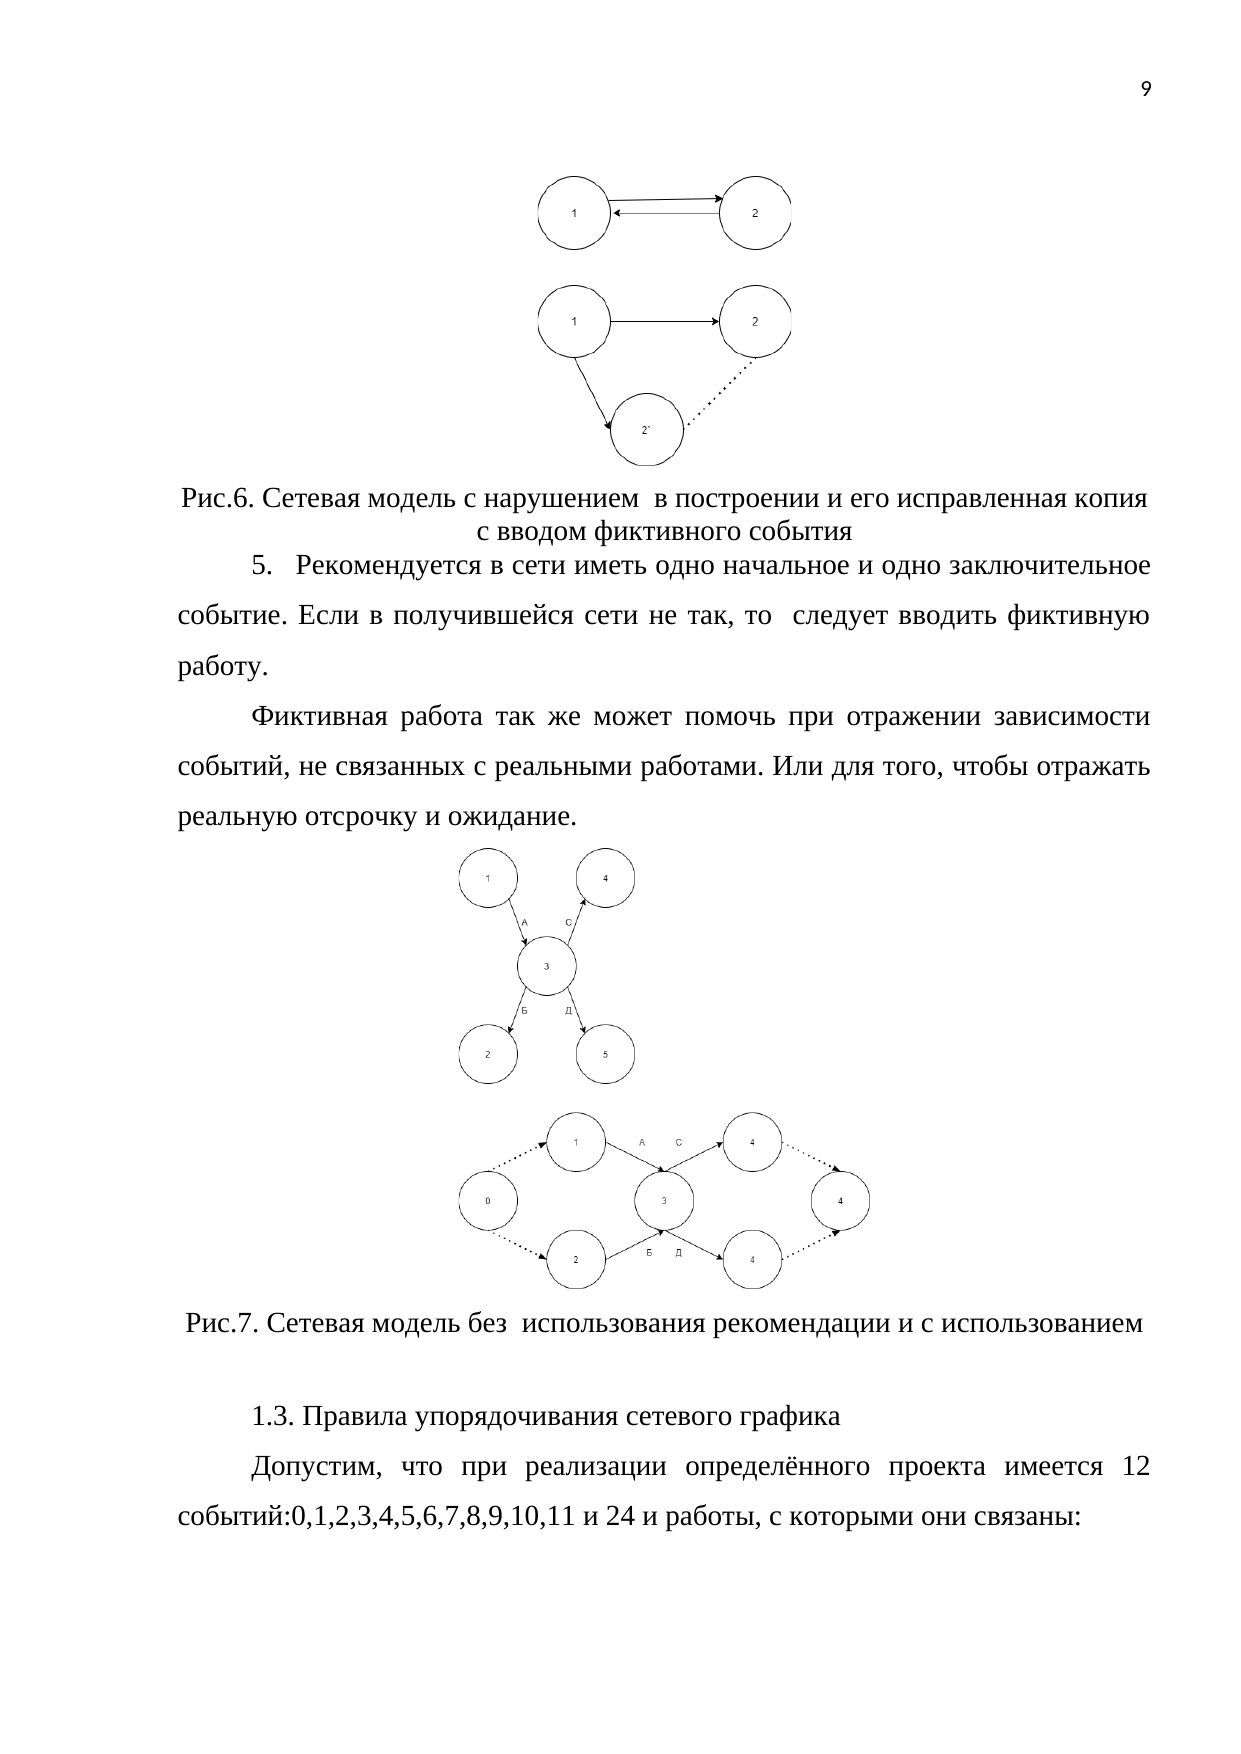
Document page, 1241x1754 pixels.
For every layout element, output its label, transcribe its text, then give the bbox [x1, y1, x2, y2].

text 1.3. Правила упорядочивания сетевого графика [177, 1398, 1152, 1431]
list Рис.6. Сетевая модель с нарушением в построении и его исправленная копия с вводом фиктивного события [177, 480, 1152, 547]
list Допустим, что при реализации определённого проекта имеется 12 событий:0,1,2,3,4,5,6,7,8,9,10,11 и 24 и работы, с которыми они связаны: [177, 1448, 1152, 1532]
picture [458, 848, 870, 1292]
list Рекомендуется в сети иметь одно начальное и одно заключительное событие. Если в получившейся сети не так, то следует вводить фиктивную работу. [177, 547, 1152, 681]
text Фиктивная работа так же может помочь при отражении зависимости событий, не связанных с реальными работами. Или для того, чтобы отражать реальную отсрочку и ожидание. [177, 698, 1152, 832]
picture [537, 176, 792, 466]
list Рис.7. Сетевая модель без использования рекомендации и с использованием [177, 1306, 1152, 1339]
